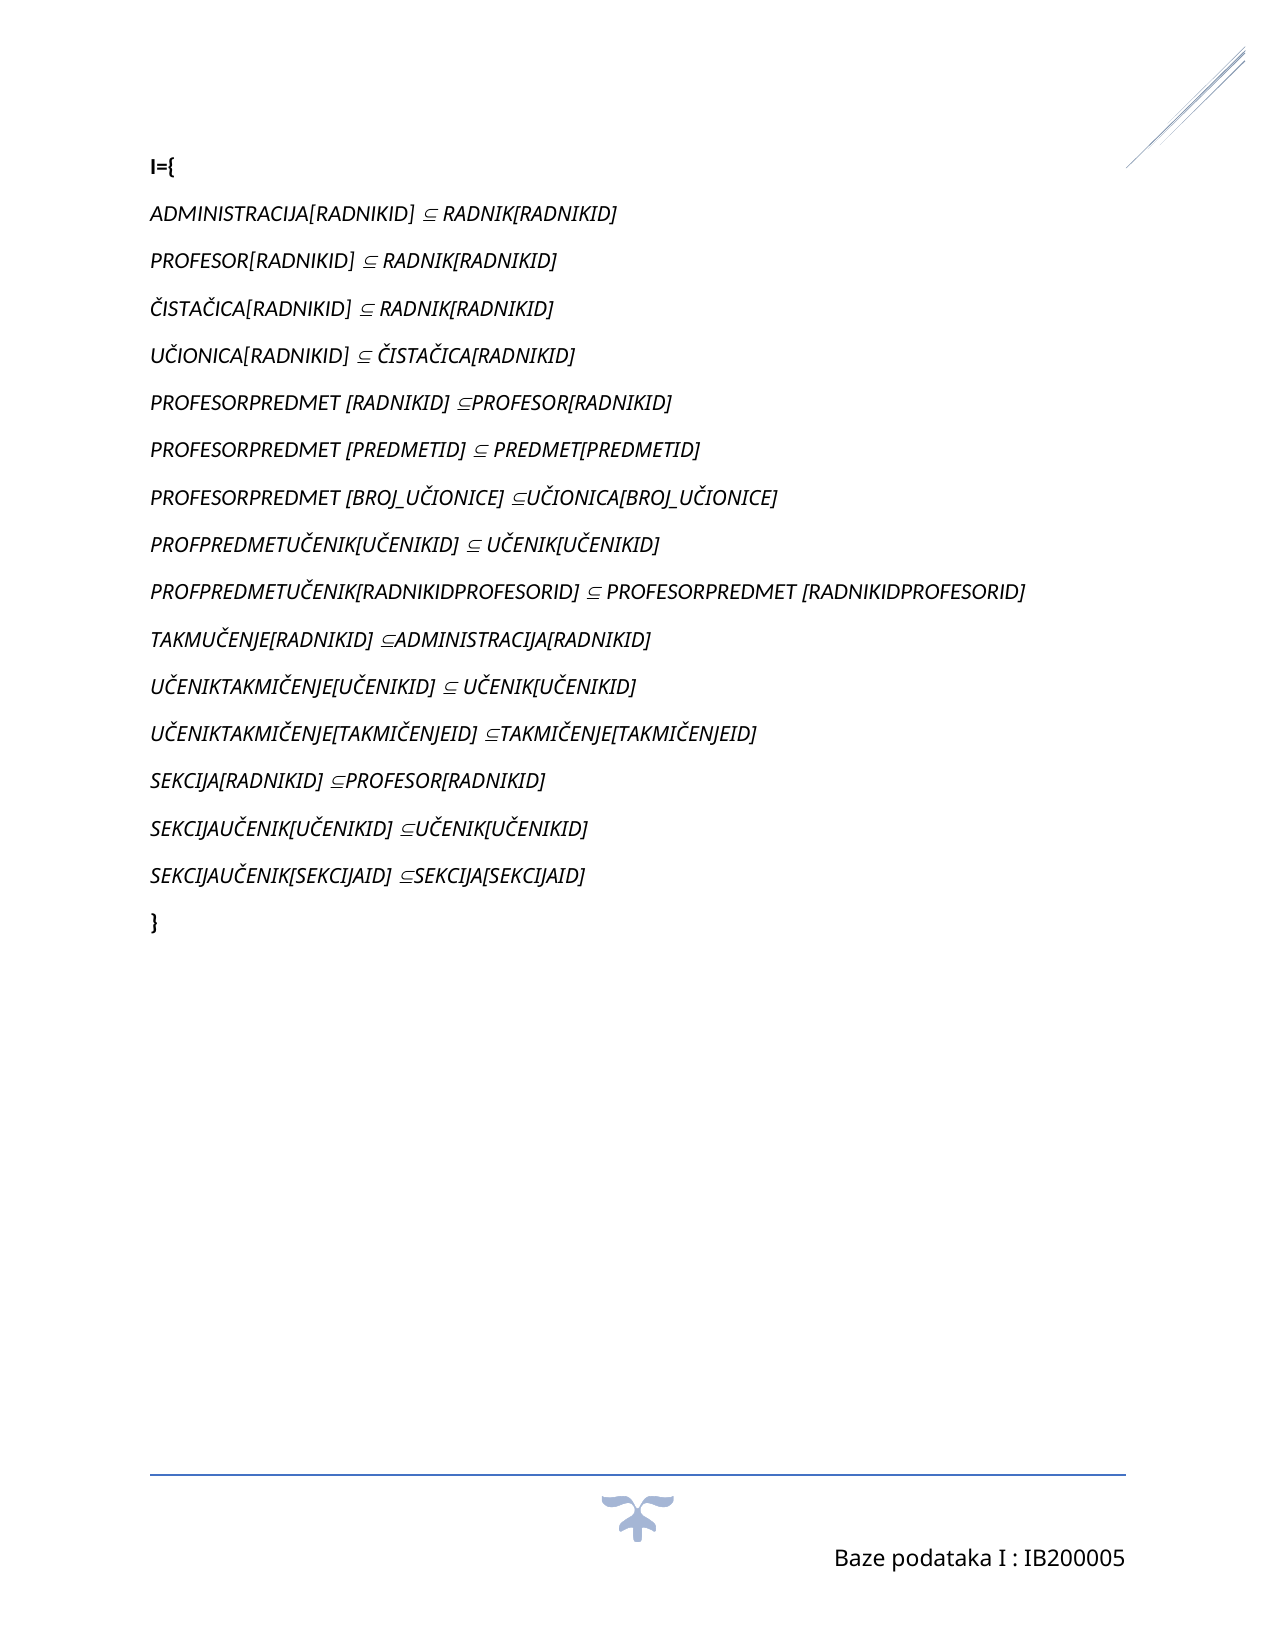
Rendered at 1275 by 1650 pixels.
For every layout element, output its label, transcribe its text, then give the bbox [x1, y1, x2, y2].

text SEKCIJA[RADNIKID] PROFESOR[RADNIKID] [150, 767, 1126, 795]
text TAKMUČENJE[RADNIKID] ADMINISTRACIJA[RADNIKID] [150, 625, 1126, 653]
text PROFPREDMETUČENIK[UČENIKID] UČENIK[UČENIKID] [150, 530, 1126, 559]
text PROFESORPREDMET [RADNIKID] PROFESOR[RADNIKID] [150, 388, 1126, 417]
text PROFESOR[RADNIKID] RADNIK[RADNIKID] [150, 246, 1126, 275]
text SEKCIJAUČENIK[UČENIKID] UČENIK[UČENIKID] [150, 814, 1126, 842]
text I={ [150, 152, 1126, 180]
text UČENIKTAKMIČENJE[UČENIKID] UČENIK[UČENIKID] [150, 672, 1126, 701]
text ADMINISTRACIJA[RADNIKID] RADNIK[RADNIKID] [150, 199, 1126, 228]
text PROFPREDMETUČENIK[RADNIKIDPROFESORID] PROFESORPREDMET [RADNIKIDPROFESORID] [150, 577, 1126, 606]
text SEKCIJAUČENIK[SEKCIJAID] SEKCIJA[SEKCIJAID] [150, 861, 1126, 890]
text UČIONICA[RADNIKID] ČISTAČICA[RADNIKID] [150, 341, 1126, 369]
text } [150, 908, 1126, 937]
text UČENIKTAKMIČENJE[TAKMIČENJEID] TAKMIČENJE[TAKMIČENJEID] [150, 719, 1126, 748]
text PROFESORPREDMET [BROJ_UČIONICE] UČIONICA[BROJ_UČIONICE] [150, 483, 1126, 511]
text PROFESORPREDMET [PREDMETID] PREDMET[PREDMETID] [150, 436, 1126, 464]
text ČISTAČICA[RADNIKID] RADNIK[RADNIKID] [150, 294, 1126, 322]
